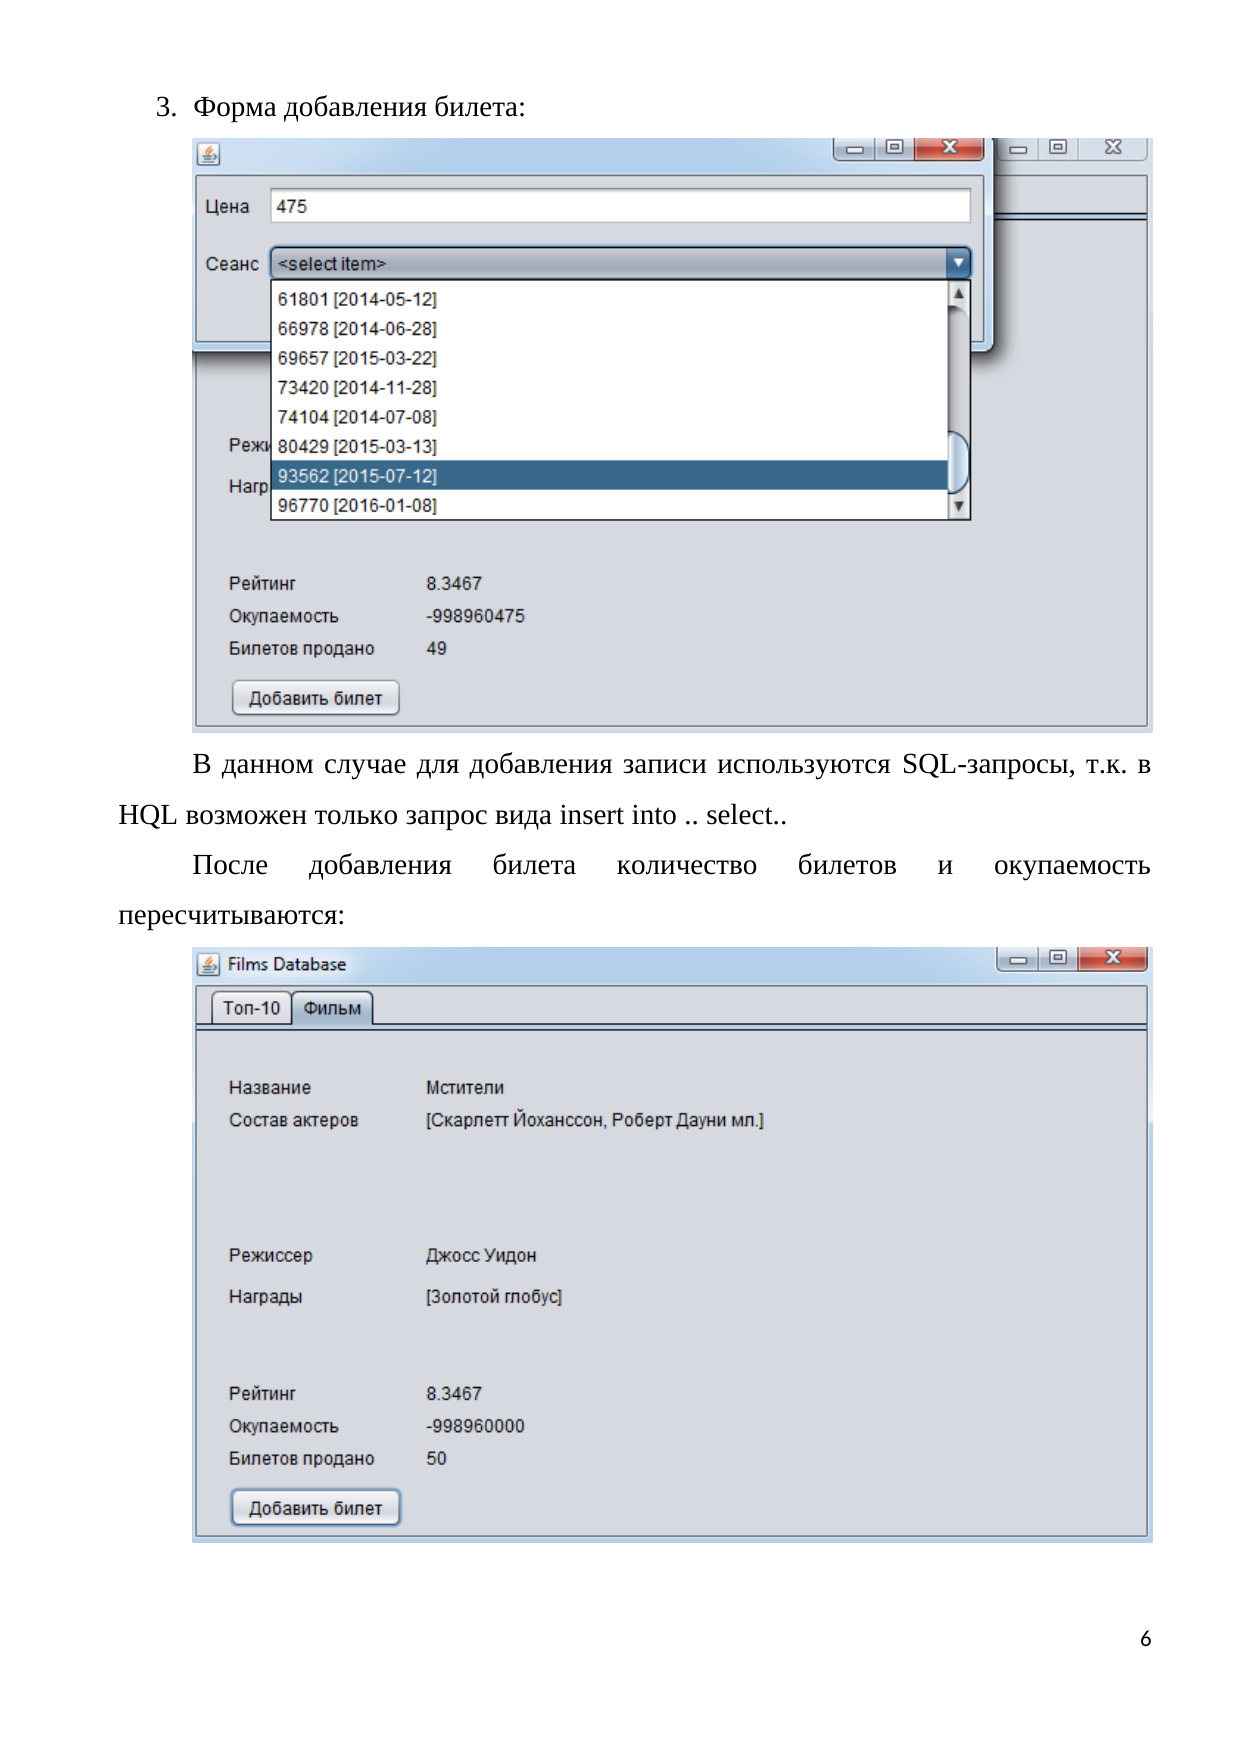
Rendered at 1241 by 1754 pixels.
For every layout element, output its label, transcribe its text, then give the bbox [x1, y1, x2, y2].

text После добавления билета количество билетов и окупаемость пересчитываются: [118, 847, 1152, 931]
picture [192, 138, 1153, 733]
text В данном случае для добавления записи используются SQL-запросы, т.к. в HQL возможен только запрос вида insert into .. select.. [118, 747, 1152, 830]
list Форма добавления билета: [156, 89, 1152, 122]
picture [192, 947, 1153, 1543]
